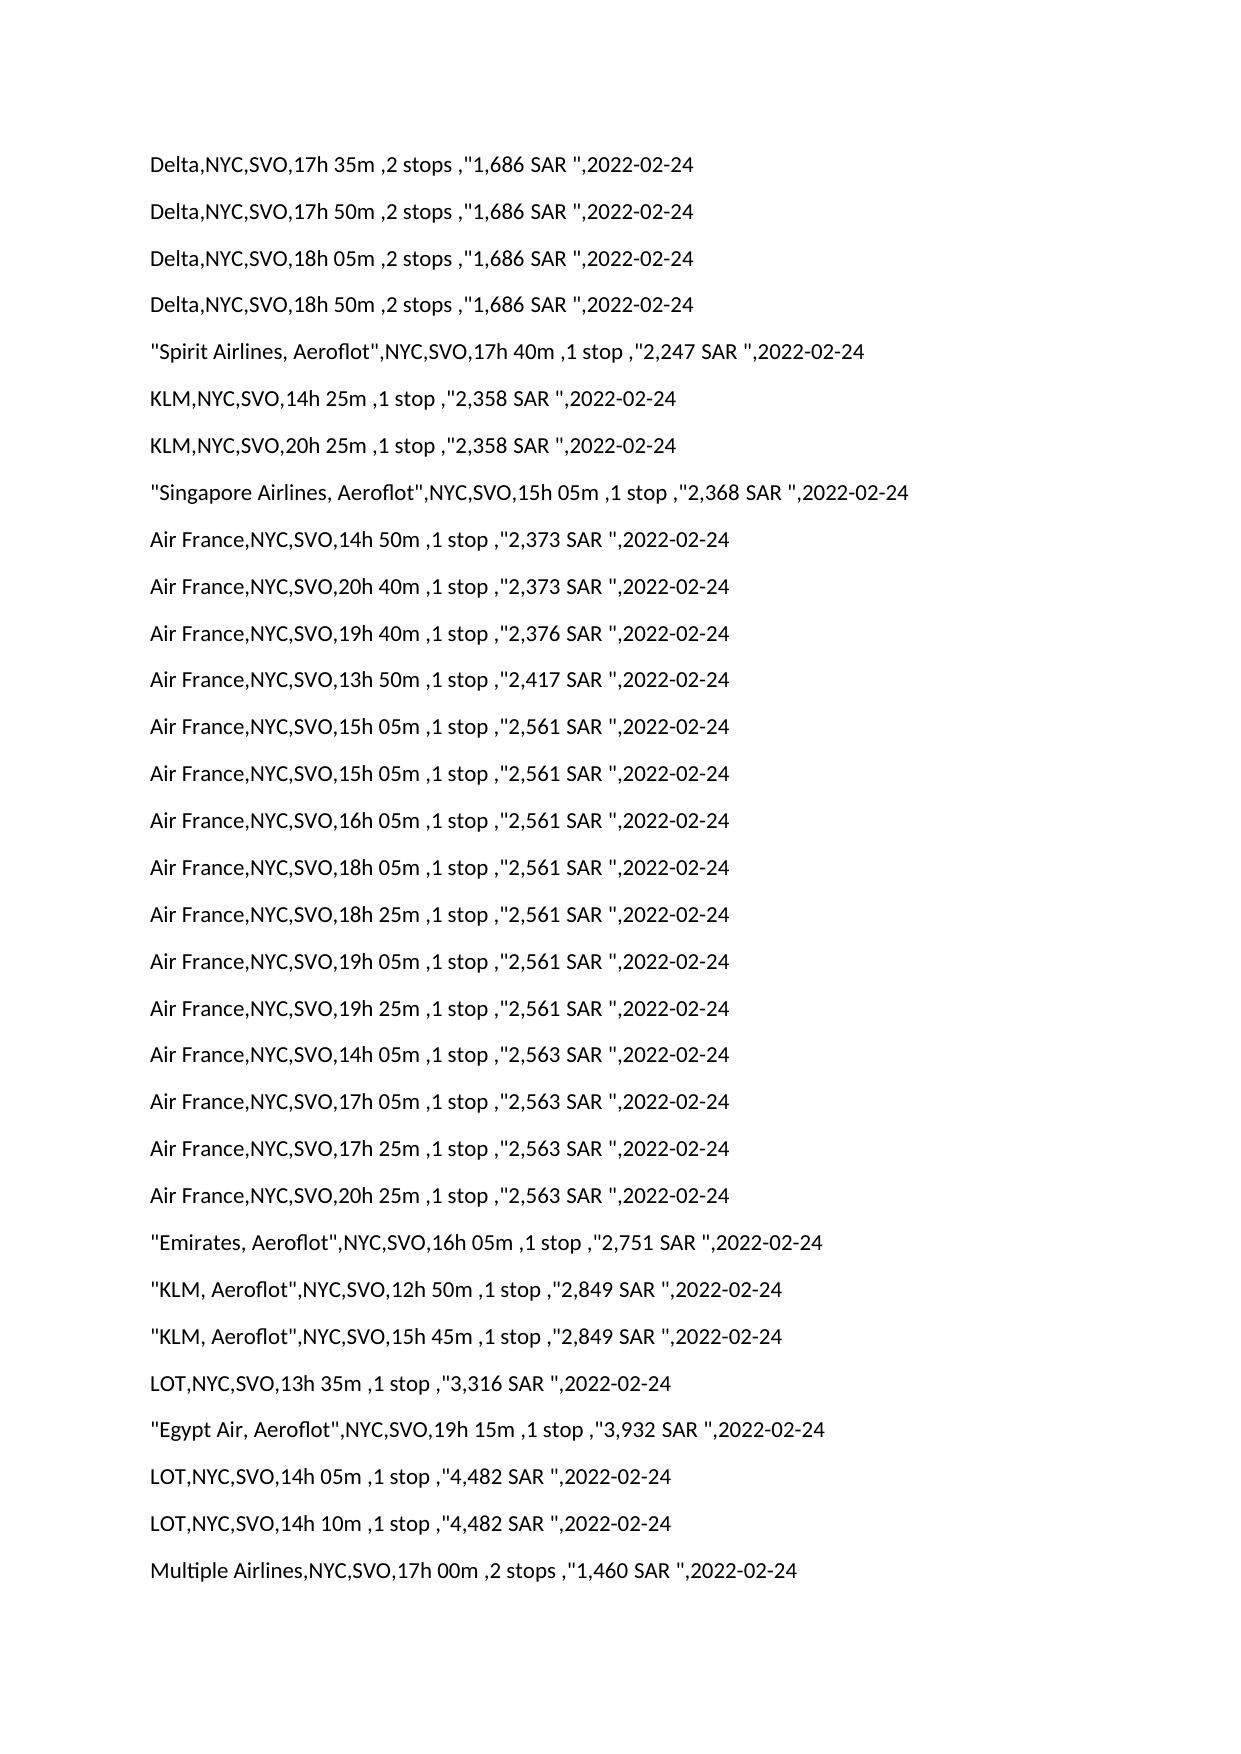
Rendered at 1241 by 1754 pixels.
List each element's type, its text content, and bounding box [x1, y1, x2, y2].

text Delta,NYC,SVO,18h 05m ,2 stops ,"1,686 SAR ",2022-02-24 [150, 244, 1090, 272]
text Air France,NYC,SVO,14h 05m ,1 stop ,"2,563 SAR ",2022-02-24 [150, 1041, 1090, 1069]
text Delta,NYC,SVO,18h 50m ,2 stops ,"1,686 SAR ",2022-02-24 [150, 291, 1090, 319]
text "KLM, Aeroflot",NYC,SVO,15h 45m ,1 stop ,"2,849 SAR ",2022-02-24 [150, 1322, 1090, 1350]
text "Egypt Air, Aeroflot",NYC,SVO,19h 15m ,1 stop ,"3,932 SAR ",2022-02-24 [150, 1416, 1090, 1444]
text "KLM, Aeroflot",NYC,SVO,12h 50m ,1 stop ,"2,849 SAR ",2022-02-24 [150, 1275, 1090, 1303]
text "Singapore Airlines, Aeroflot",NYC,SVO,15h 05m ,1 stop ,"2,368 SAR ",2022-02-24 [150, 478, 1090, 506]
text Air France,NYC,SVO,16h 05m ,1 stop ,"2,561 SAR ",2022-02-24 [150, 806, 1090, 834]
text "Emirates, Aeroflot",NYC,SVO,16h 05m ,1 stop ,"2,751 SAR ",2022-02-24 [150, 1228, 1090, 1256]
text Air France,NYC,SVO,17h 25m ,1 stop ,"2,563 SAR ",2022-02-24 [150, 1134, 1090, 1162]
text Air France,NYC,SVO,20h 40m ,1 stop ,"2,373 SAR ",2022-02-24 [150, 572, 1090, 600]
text Air France,NYC,SVO,19h 25m ,1 stop ,"2,561 SAR ",2022-02-24 [150, 994, 1090, 1022]
text Air France,NYC,SVO,15h 05m ,1 stop ,"2,561 SAR ",2022-02-24 [150, 712, 1090, 741]
text "Spirit Airlines, Aeroflot",NYC,SVO,17h 40m ,1 stop ,"2,247 SAR ",2022-02-24 [150, 337, 1090, 366]
text Air France,NYC,SVO,17h 05m ,1 stop ,"2,563 SAR ",2022-02-24 [150, 1087, 1090, 1116]
text KLM,NYC,SVO,20h 25m ,1 stop ,"2,358 SAR ",2022-02-24 [150, 431, 1090, 459]
text LOT,NYC,SVO,14h 05m ,1 stop ,"4,482 SAR ",2022-02-24 [150, 1462, 1090, 1491]
text Air France,NYC,SVO,18h 25m ,1 stop ,"2,561 SAR ",2022-02-24 [150, 900, 1090, 928]
text Air France,NYC,SVO,20h 25m ,1 stop ,"2,563 SAR ",2022-02-24 [150, 1181, 1090, 1209]
text Air France,NYC,SVO,13h 50m ,1 stop ,"2,417 SAR ",2022-02-24 [150, 666, 1090, 694]
text KLM,NYC,SVO,14h 25m ,1 stop ,"2,358 SAR ",2022-02-24 [150, 384, 1090, 412]
text Delta,NYC,SVO,17h 35m ,2 stops ,"1,686 SAR ",2022-02-24 [150, 150, 1090, 178]
text Delta,NYC,SVO,17h 50m ,2 stops ,"1,686 SAR ",2022-02-24 [150, 197, 1090, 225]
text Air France,NYC,SVO,14h 50m ,1 stop ,"2,373 SAR ",2022-02-24 [150, 525, 1090, 553]
text Air France,NYC,SVO,15h 05m ,1 stop ,"2,561 SAR ",2022-02-24 [150, 759, 1090, 787]
text Air France,NYC,SVO,18h 05m ,1 stop ,"2,561 SAR ",2022-02-24 [150, 853, 1090, 881]
text LOT,NYC,SVO,13h 35m ,1 stop ,"3,316 SAR ",2022-02-24 [150, 1369, 1090, 1397]
text Multiple Airlines,NYC,SVO,17h 00m ,2 stops ,"1,460 SAR ",2022-02-24 [150, 1556, 1090, 1584]
text Air France,NYC,SVO,19h 05m ,1 stop ,"2,561 SAR ",2022-02-24 [150, 947, 1090, 975]
text LOT,NYC,SVO,14h 10m ,1 stop ,"4,482 SAR ",2022-02-24 [150, 1509, 1090, 1537]
text Air France,NYC,SVO,19h 40m ,1 stop ,"2,376 SAR ",2022-02-24 [150, 619, 1090, 647]
